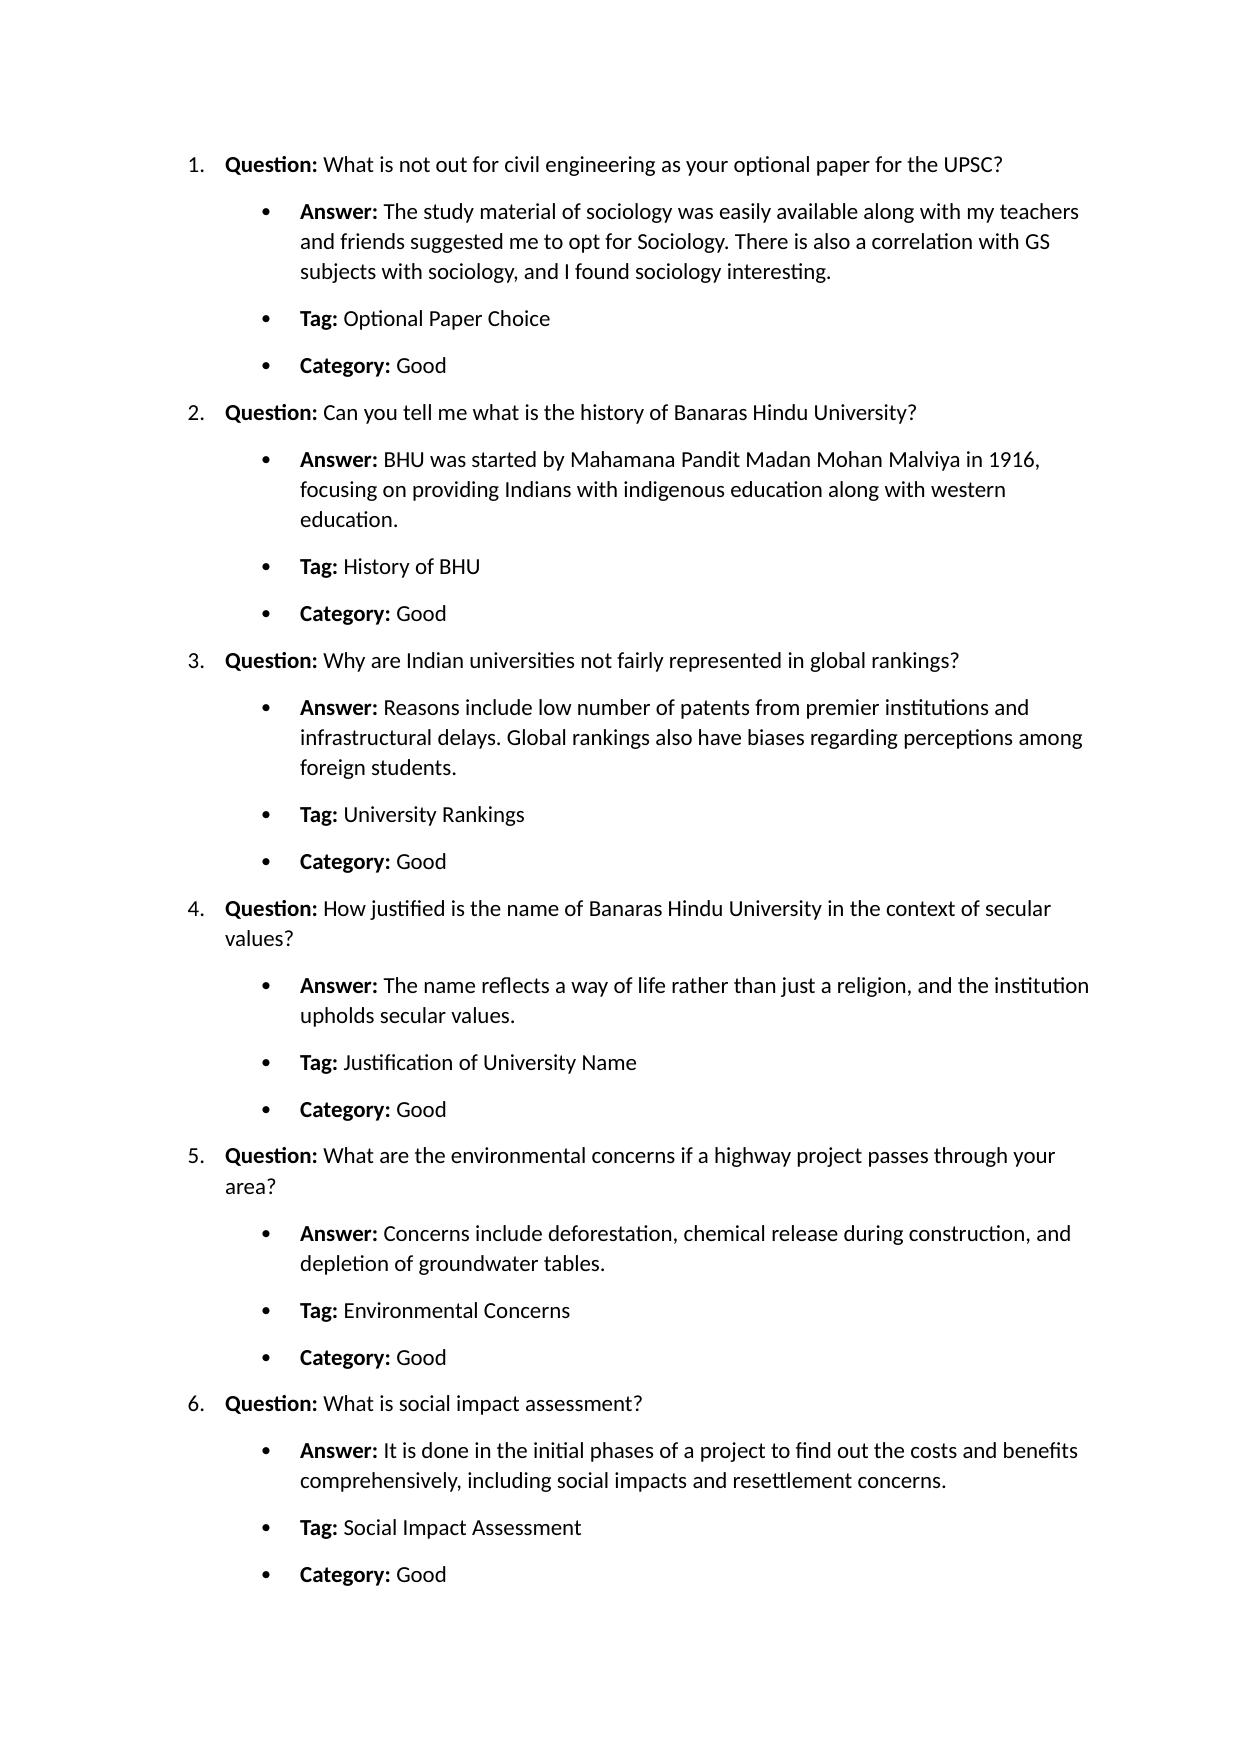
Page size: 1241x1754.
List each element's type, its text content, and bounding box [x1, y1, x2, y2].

list Question: What is not out for civil engineering as your optional paper for the UPSC? [187, 150, 1090, 178]
list Question: What are the environmental concerns if a highway project passes through your area? [187, 1142, 1090, 1200]
list Question: Can you tell me what is the history of Banaras Hindu University? [187, 398, 1090, 426]
list Tag: Justification of University Name [262, 1048, 1090, 1076]
list Category: Good [262, 1343, 1090, 1371]
list Answer: It is done in the initial phases of a project to find out the costs and benefits comprehensively, including social impacts and resettlement concerns. [262, 1436, 1090, 1495]
list Tag: Optional Paper Choice [262, 304, 1090, 332]
list Answer: Concerns include deforestation, chemical release during construction, and depletion of groundwater tables. [262, 1219, 1090, 1277]
list Answer: BHU was started by Mahamana Pandit Madan Mohan Malviya in 1916, focusing on providing Indians with indigenous education along with western education. [262, 445, 1090, 533]
list Category: Good [262, 599, 1090, 627]
list Answer: The study material of sociology was easily available along with my teachers and friends suggested me to opt for Sociology. There is also a correlation with GS subjects with sociology, and I found sociology interesting. [262, 197, 1090, 285]
list Question: Why are Indian universities not fairly represented in global rankings? [187, 646, 1090, 674]
list Category: Good [262, 847, 1090, 875]
list Question: What is social impact assessment? [187, 1389, 1090, 1418]
list Question: How justified is the name of Banaras Hindu University in the context of secular values? [187, 894, 1090, 952]
list Category: Good [262, 351, 1090, 379]
list Tag: University Rankings [262, 800, 1090, 828]
list Category: Good [262, 1095, 1090, 1123]
list Tag: History of BHU [262, 552, 1090, 580]
list Answer: Reasons include low number of patents from premier institutions and infrastructural delays. Global rankings also have biases regarding perceptions among foreign students. [262, 693, 1090, 781]
list Tag: Environmental Concerns [262, 1296, 1090, 1324]
list Category: Good [262, 1560, 1090, 1588]
list Answer: The name reflects a way of life rather than just a religion, and the institution upholds secular values. [262, 971, 1090, 1029]
list Tag: Social Impact Assessment [262, 1513, 1090, 1542]
